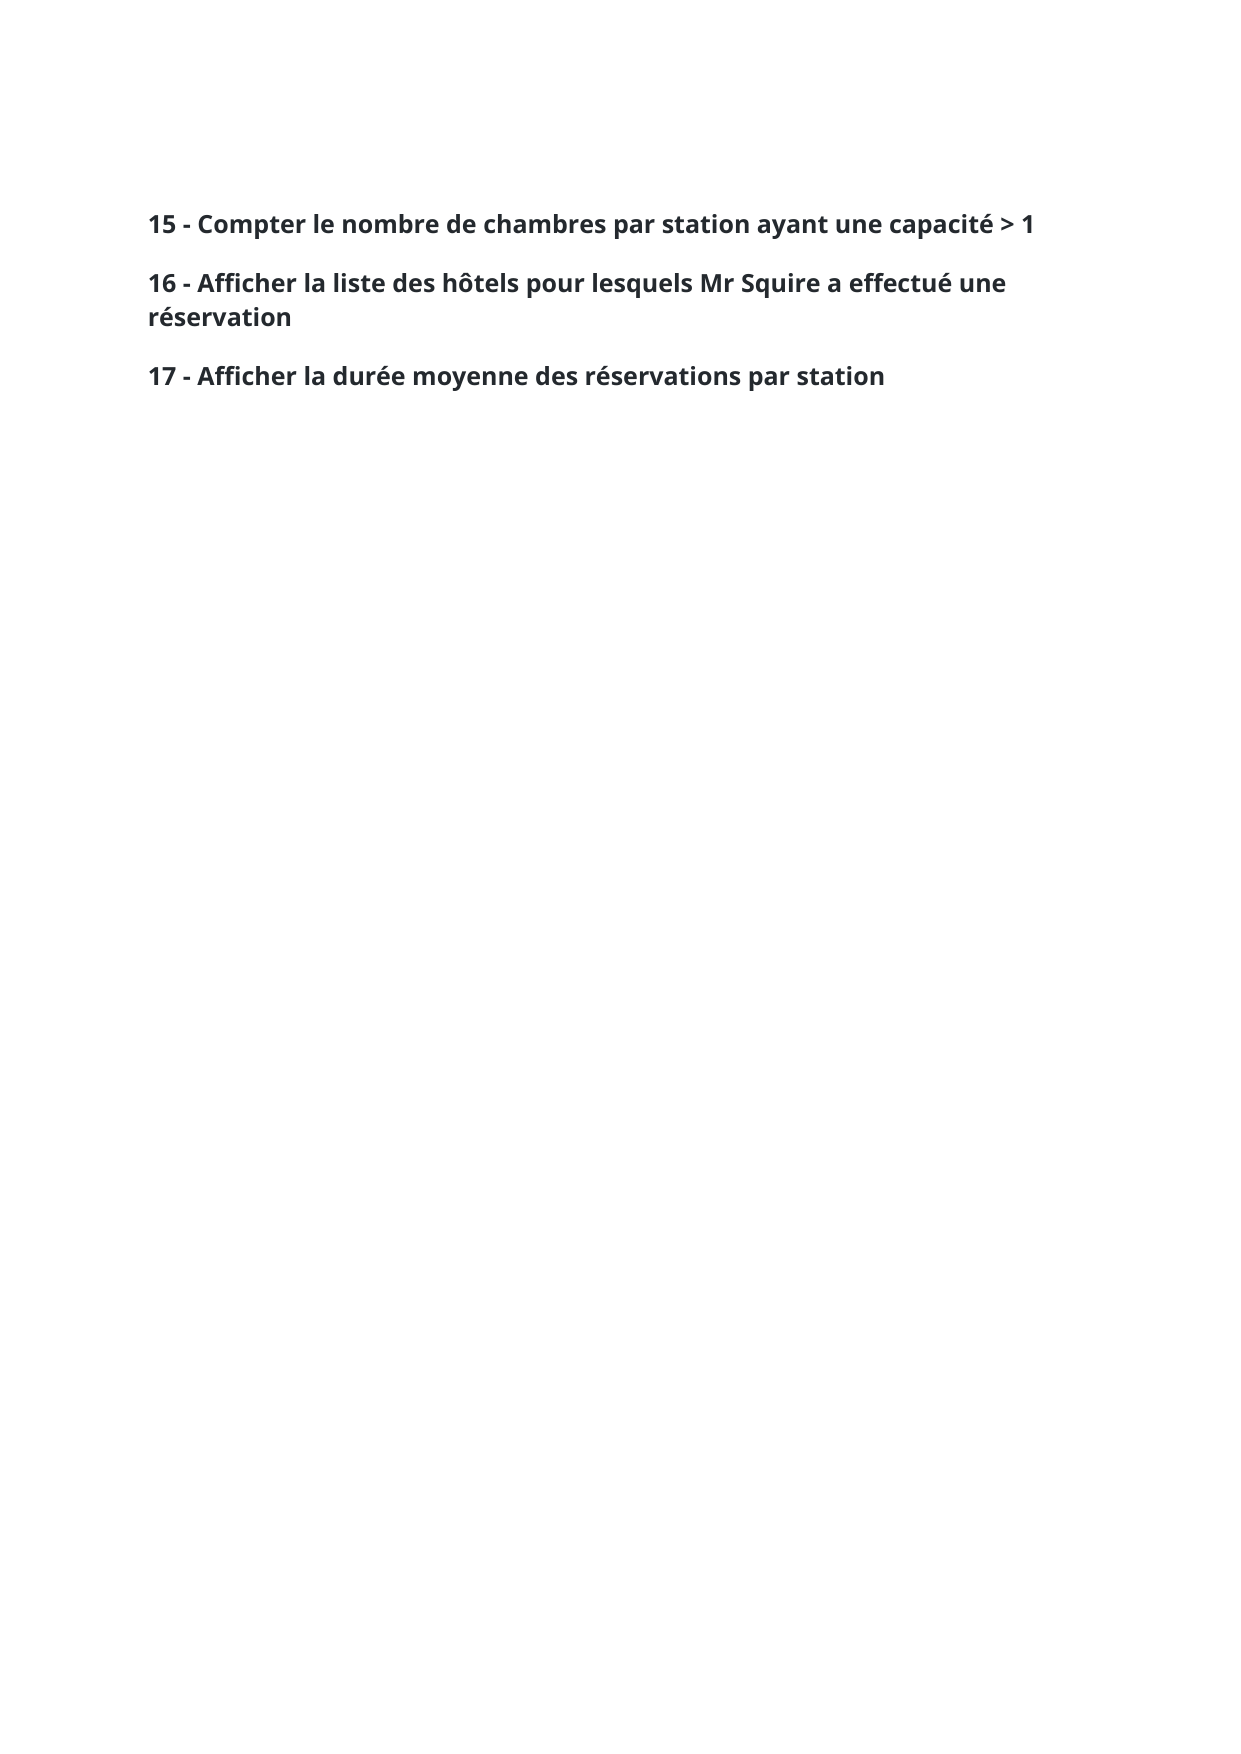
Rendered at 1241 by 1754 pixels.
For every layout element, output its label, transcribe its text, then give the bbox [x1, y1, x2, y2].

text 16 - Afficher la liste des hôtels pour lesquels Mr Squire a effectué une réservation [148, 266, 1093, 334]
text 15 - Compter le nombre de chambres par station ayant une capacité > 1 [148, 207, 1093, 241]
text 17 - Afficher la durée moyenne des réservations par station [148, 359, 1093, 393]
